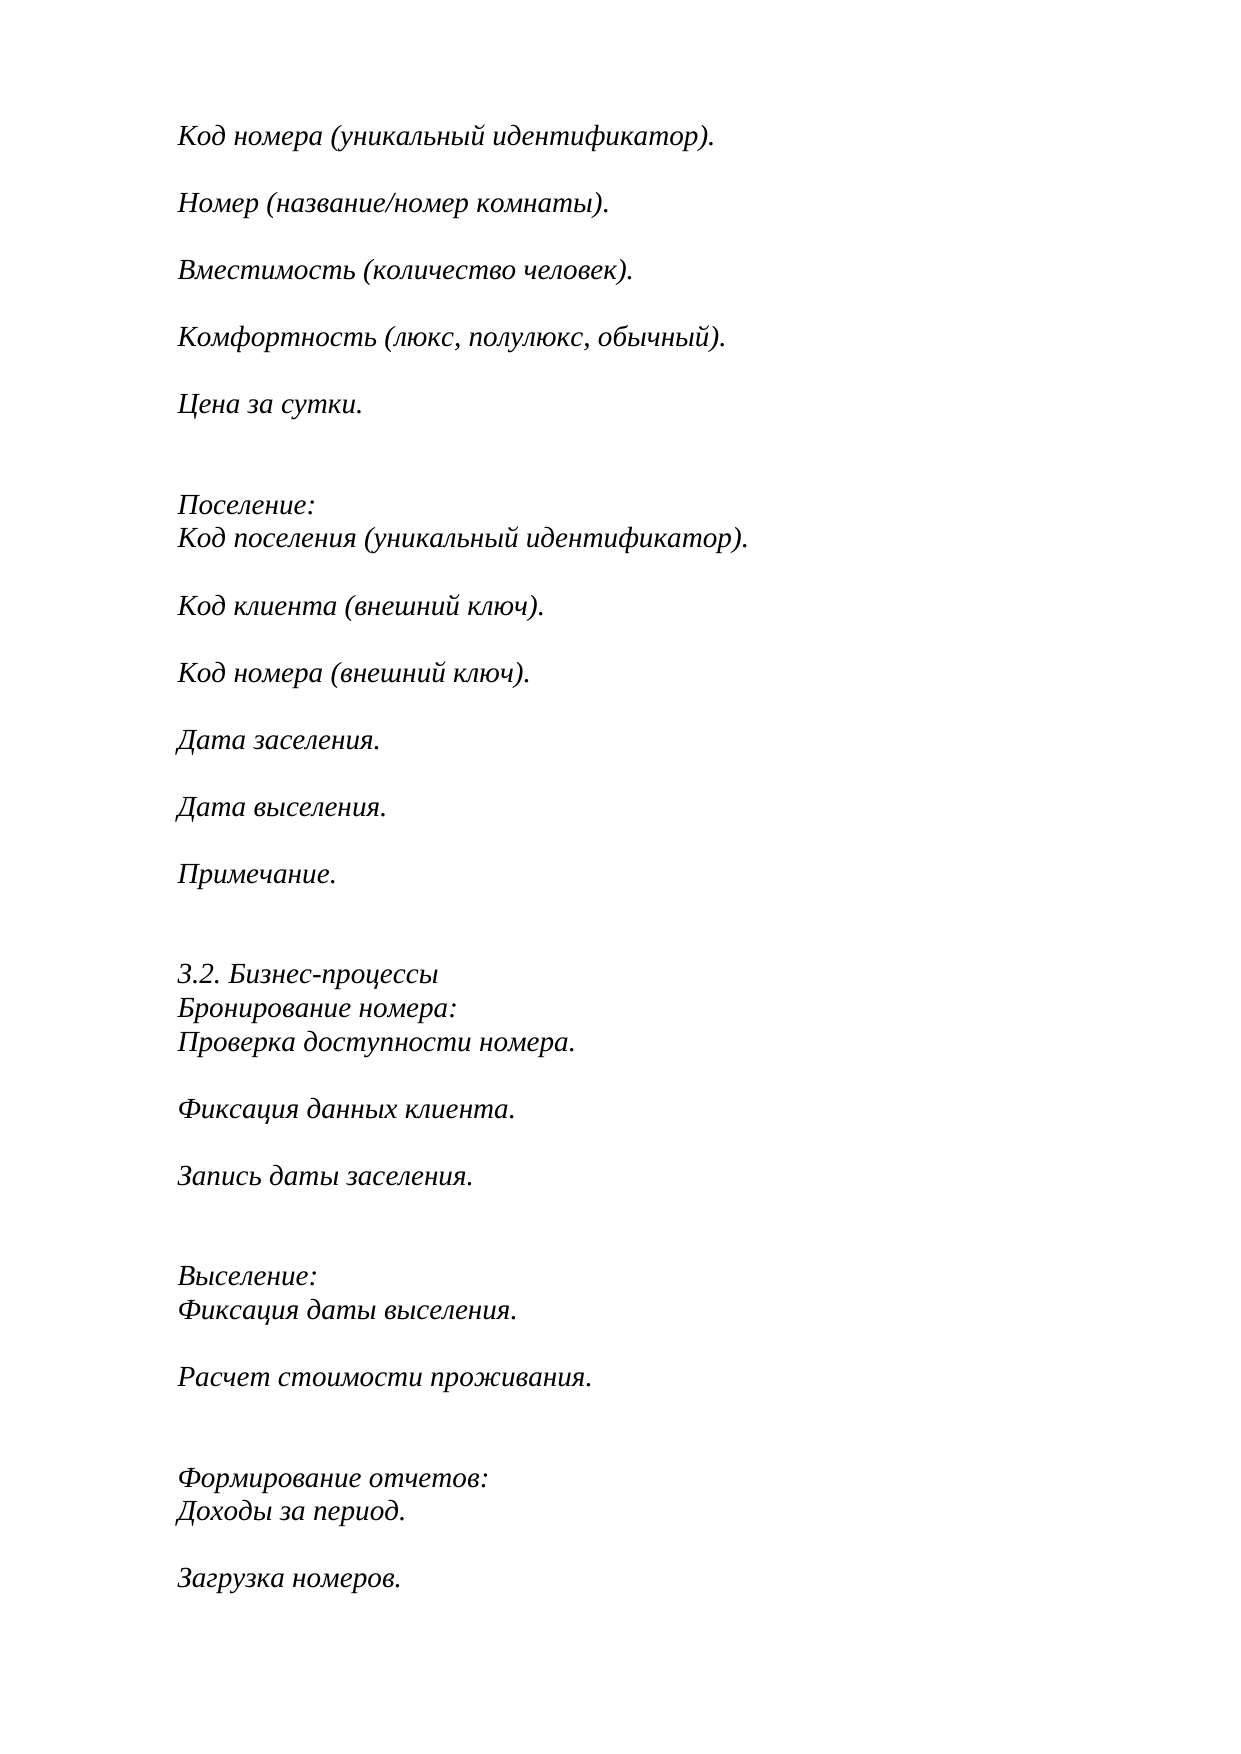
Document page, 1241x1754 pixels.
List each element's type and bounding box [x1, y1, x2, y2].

text [177, 118, 1152, 1627]
